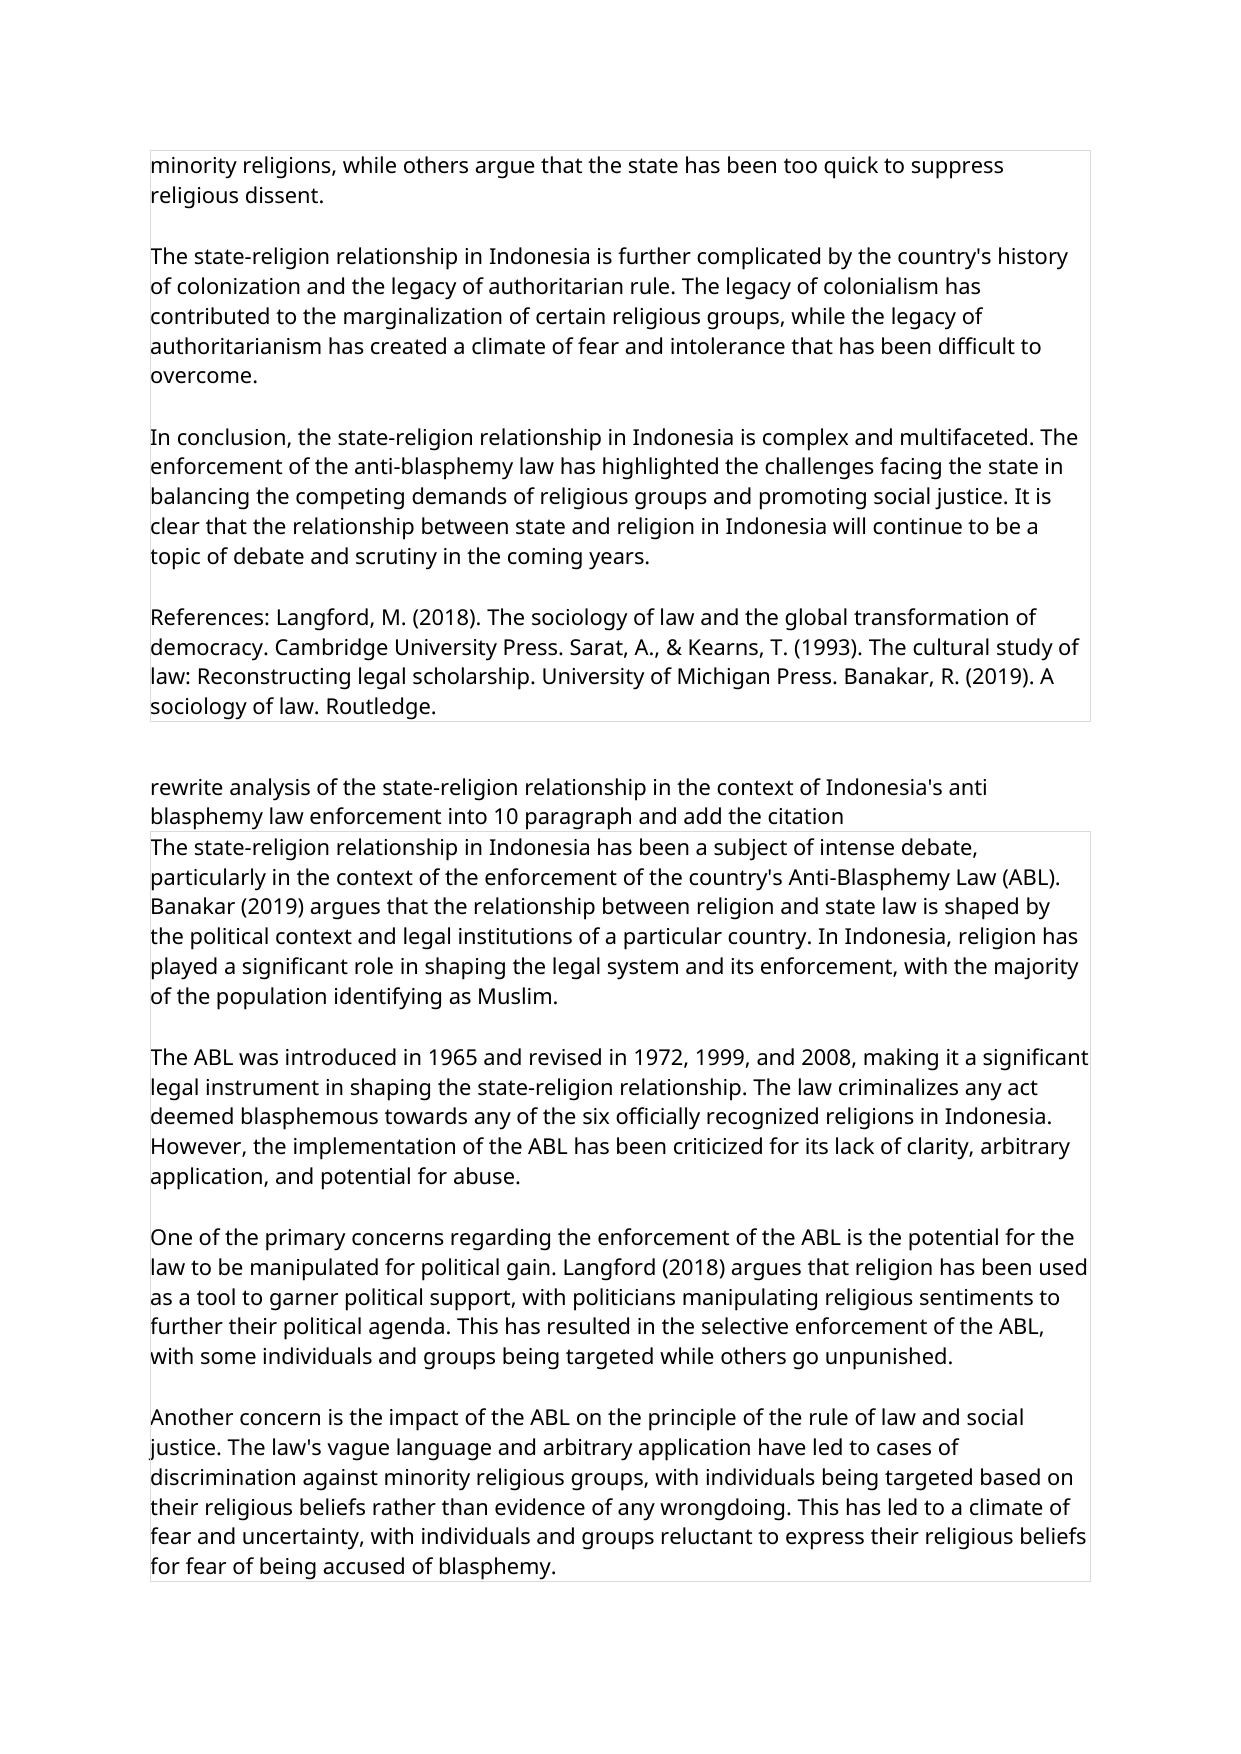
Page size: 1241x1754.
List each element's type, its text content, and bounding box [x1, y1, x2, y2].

text In conclusion, the state-religion relationship in Indonesia is complex and multifaceted. The enforcement of the anti-blasphemy law has highlighted the challenges facing the state in balancing the competing demands of religious groups and promoting social justice. It is clear that the relationship between state and religion in Indonesia will continue to be a topic of debate and scrutiny in the coming years. [151, 421, 1090, 571]
text Another concern is the impact of the ABL on the principle of the rule of law and social justice. The law's vague language and arbitrary application have led to cases of discrimination against minority religious groups, with individuals being targeted based on their religious beliefs rather than evidence of any wrongdoing. This has led to a climate of fear and uncertainty, with individuals and groups reluctant to express their religious beliefs for fear of being accused of blasphemy. [151, 1402, 1090, 1581]
text The ABL was introduced in 1965 and revised in 1972, 1999, and 2008, making it a significant legal instrument in shaping the state-religion relationship. The law criminalizes any act deemed blasphemous towards any of the six officially recognized religions in Indonesia. However, the implementation of the ABL has been criticized for its lack of clarity, arbitrary application, and potential for abuse. [151, 1041, 1090, 1191]
text The state-religion relationship in Indonesia is further complicated by the country's history of colonization and the legacy of authoritarian rule. The legacy of colonialism has contributed to the marginalization of certain religious groups, while the legacy of authoritarianism has created a climate of fear and intolerance that has been difficult to overcome. [151, 241, 1090, 390]
text One of the primary concerns regarding the enforcement of the ABL is the potential for the law to be manipulated for political gain. Langford (2018) argues that religion has been used as a tool to garner political support, with politicians manipulating religious sentiments to further their political agenda. This has resulted in the selective enforcement of the ABL, with some individuals and groups being targeted while others go unpunished. [151, 1221, 1090, 1371]
text The state-religion relationship in Indonesia has been a subject of intense debate, particularly in the context of the enforcement of the country's Anti-Blasphemy Law (ABL). Banakar (2019) argues that the relationship between religion and state law is shaped by the political context and legal institutions of a particular country. In Indonesia, religion has played a significant role in shaping the legal system and its enforcement, with the majority of the population identifying as Muslim. [151, 832, 1090, 1010]
text References: Langford, M. (2018). The sociology of law and the global transformation of democracy. Cambridge University Press. Sarat, A., & Kearns, T. (1993). The cultural study of law: Reconstructing legal scholarship. University of Michigan Press. Banakar, R. (2019). A sociology of law. Routledge. [151, 601, 1090, 721]
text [151, 151, 1090, 210]
text rewrite analysis of the state-religion relationship in the context of Indonesia's anti blasphemy law enforcement into 10 paragraph and add the citation [150, 772, 1090, 831]
